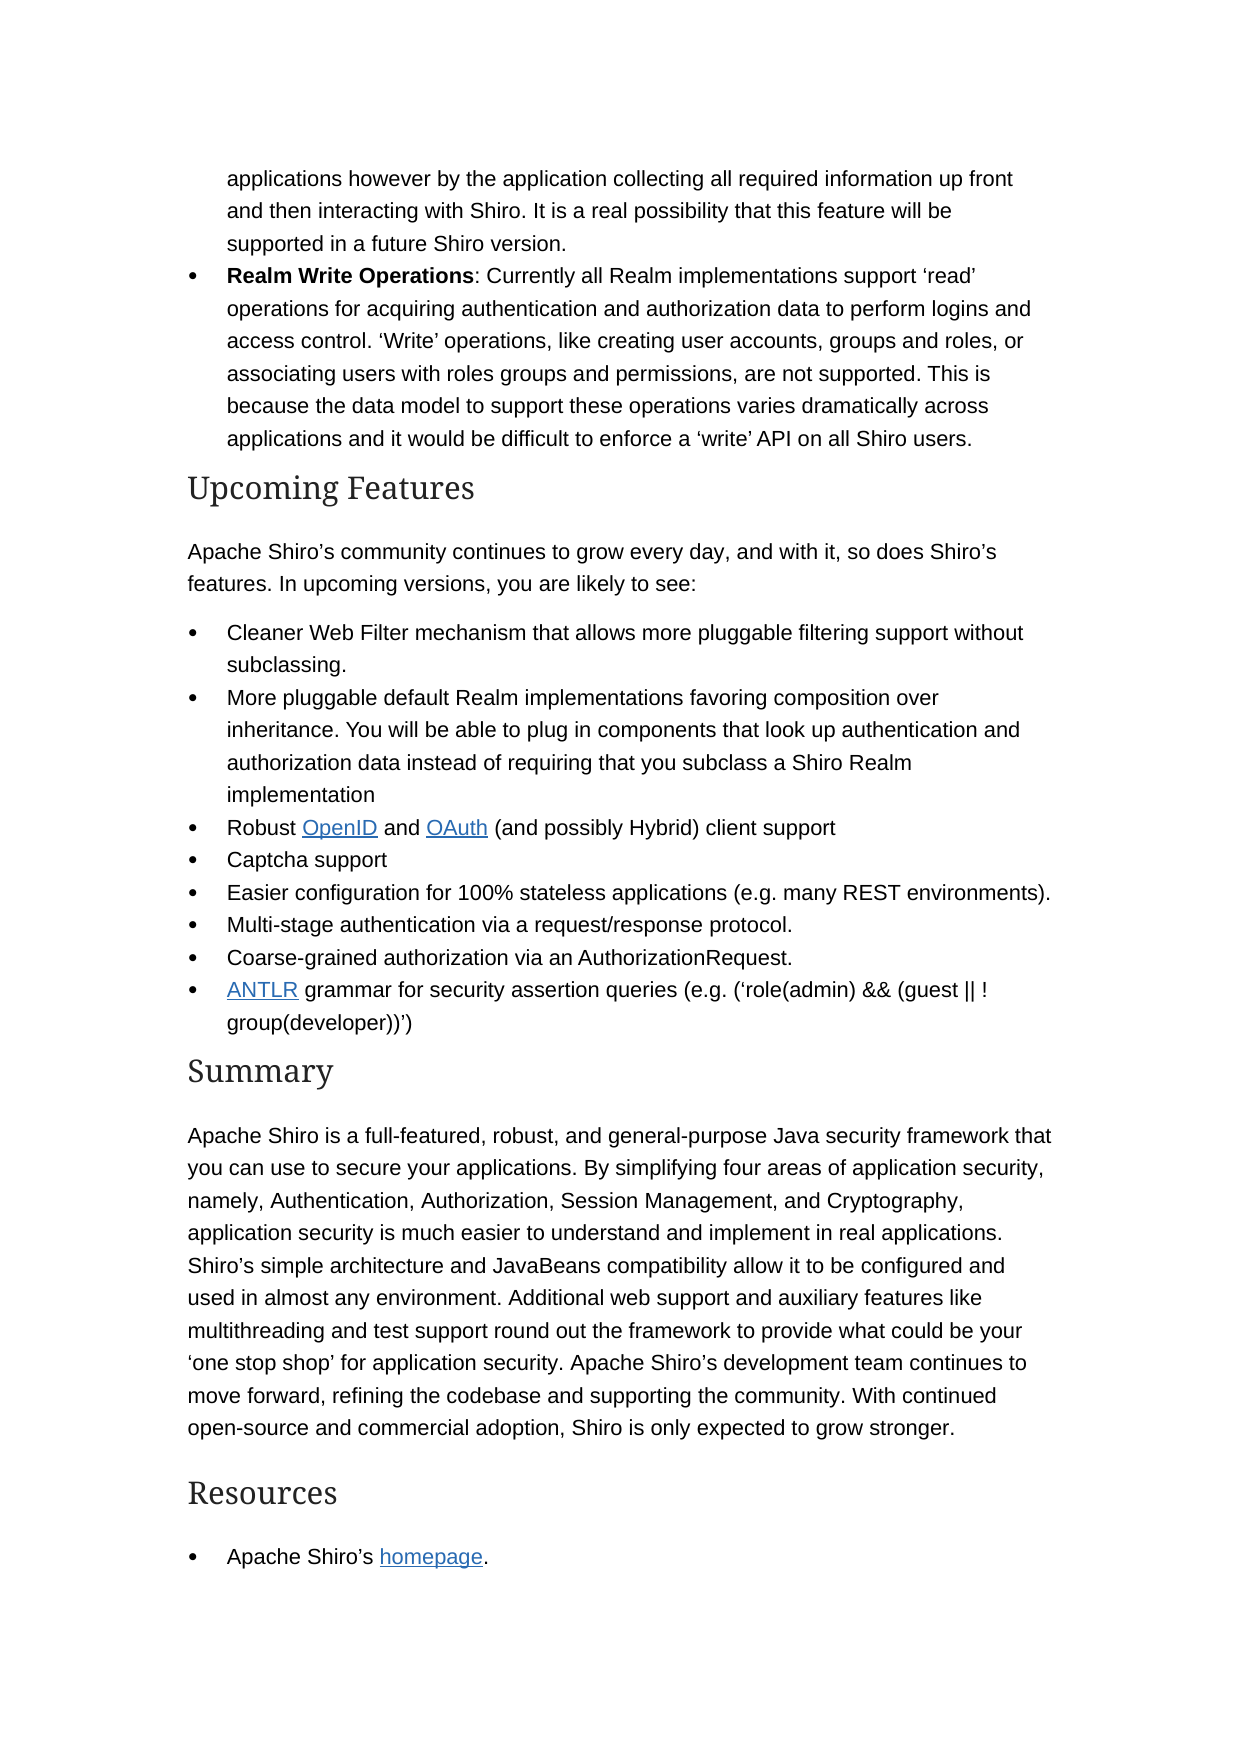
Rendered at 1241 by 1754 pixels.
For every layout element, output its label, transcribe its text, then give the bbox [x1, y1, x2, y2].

text Apache Shiro’s community continues to grow every day, and with it, so does Shiro’s features. In upcoming versions, you are likely to see: [187, 535, 1053, 600]
list Easier configuration for 100% stateless applications (e.g. many REST environments). [189, 876, 1053, 908]
list More pluggable default Realm implementations favoring composition over inheritance. You will be able to plug in components that look up authentication and authorization data instead of requiring that you subclass a Shiro Realm implementation [189, 681, 1053, 811]
list Realm Write Operations: Currently all Realm implementations support ‘read’ operations for acquiring authentication and authorization data to perform logins and access control. ‘Write’ operations, like creating user accounts, groups and roles, or associating users with roles groups and permissions, are not supported. This is because the data model to support these operations varies dramatically across applications and it would be difficult to enforce a ‘write’ API on all Shiro users. [189, 259, 1053, 454]
list Multi-stage authentication via a request/response protocol. [189, 908, 1053, 941]
list Apache Shiro’s homepage. [189, 1540, 1053, 1573]
list Cleaner Web Filter mechanism that allows more pluggable filtering support without subclassing. [189, 616, 1053, 681]
list Coarse-grained authorization via an AuthorizationRequest. [189, 941, 1053, 973]
list ANTLR grammar for security assertion queries (e.g. (‘role(admin) && (guest || !group(developer))’) [189, 973, 1053, 1038]
text Apache Shiro is a full-featured, robust, and general-purpose Java security framework that you can use to secure your applications. By simplifying four areas of application security, namely, Authentication, Authorization, Session Management, and Cryptography, application security is much easier to understand and implement in real applications. Shiro’s simple architecture and JavaBeans compatibility allow it to be configured and used in almost any environment. Additional web support and auxiliary features like multithreading and test support round out the framework to provide what could be your ‘one stop shop’ for application security. Apache Shiro’s development team continues to move forward, refining the codebase and supporting the community. With continued open-source and commercial adoption, Shiro is only expected to grow stronger. [187, 1119, 1053, 1444]
list Captcha support [189, 843, 1053, 876]
subtitle Resources [187, 1459, 1053, 1524]
subtitle Summary [187, 1038, 1053, 1103]
list Robust OpenID and OAuth (and possibly Hybrid) client support [189, 811, 1053, 843]
subtitle Upcoming Features [187, 454, 1053, 519]
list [189, 162, 1053, 259]
